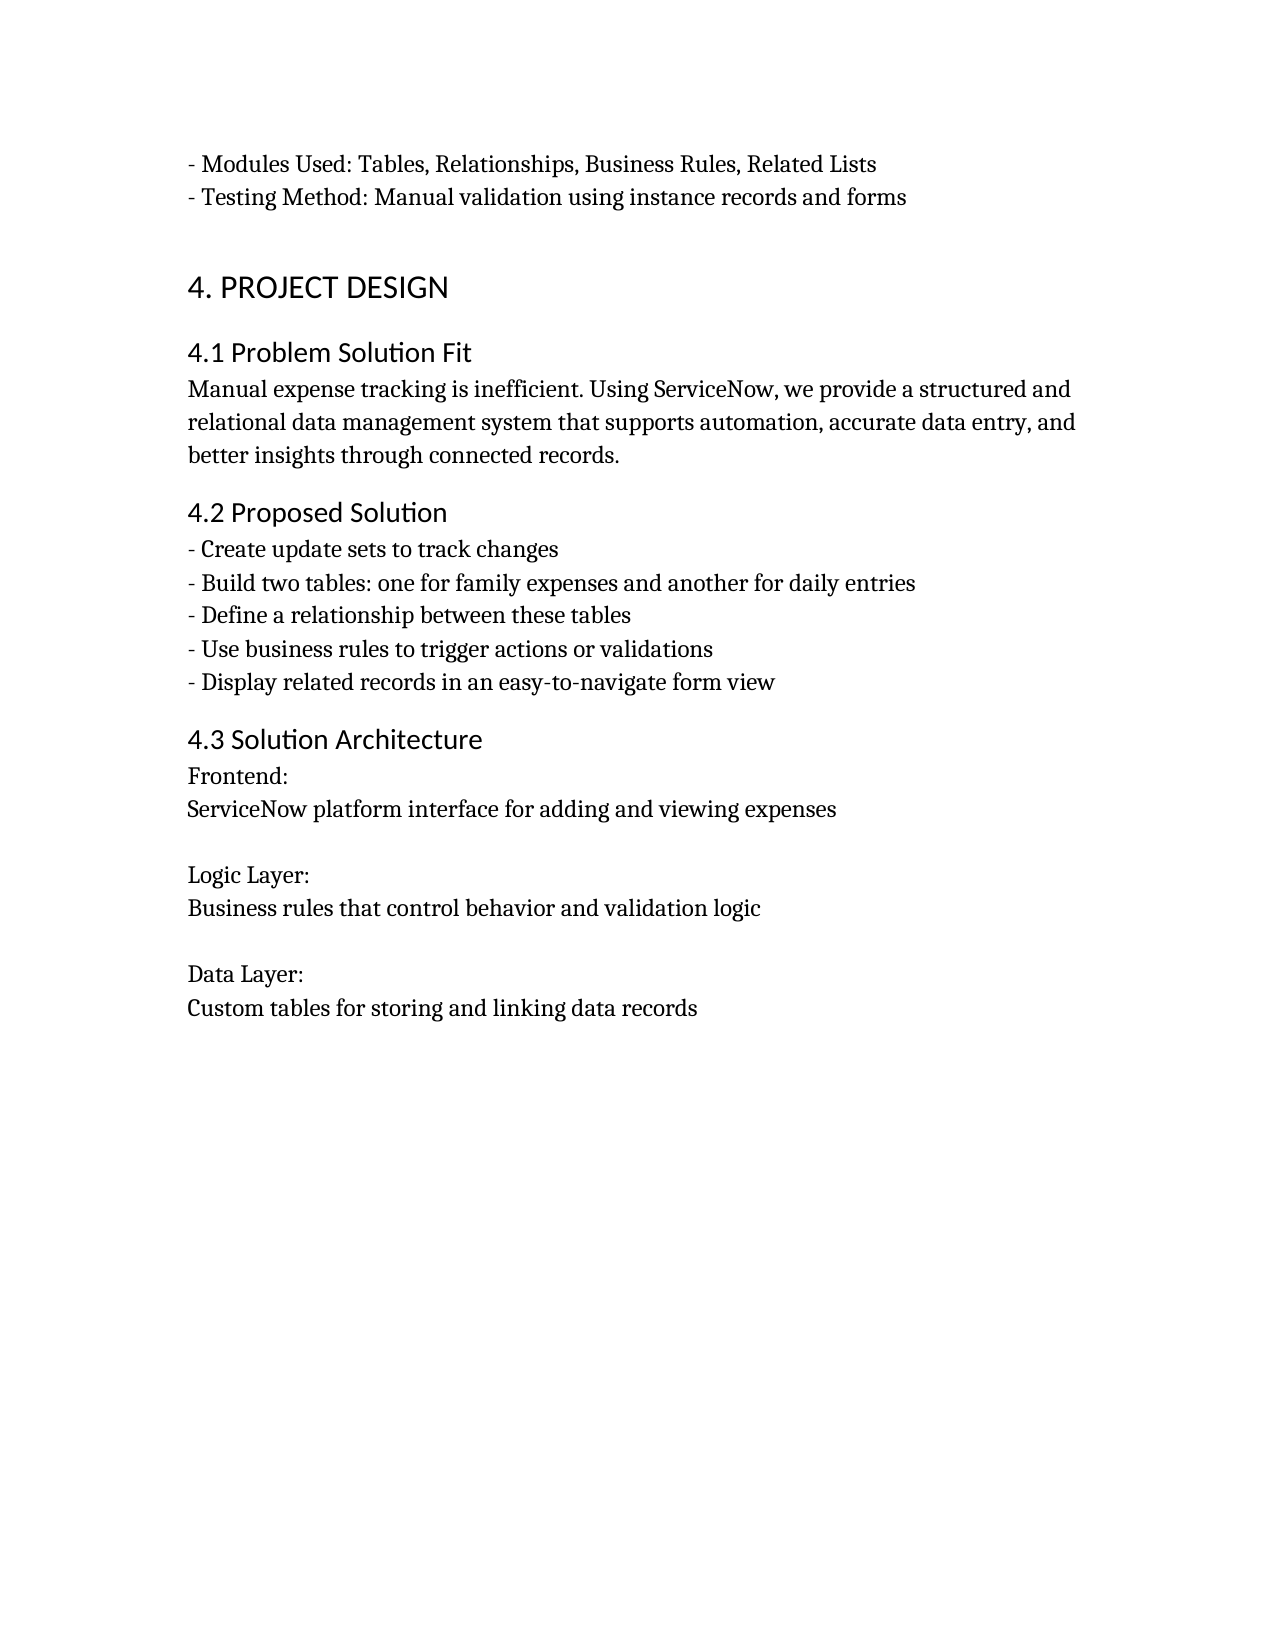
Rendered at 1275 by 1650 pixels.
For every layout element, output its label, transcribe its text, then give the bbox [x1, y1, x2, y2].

subtitle 4.2 Proposed Solution [187, 494, 1087, 530]
text - Create update sets to track changes - Build two tables: one for family expenses and another for daily entries - Define a relationship between these tables - Use business rules to trigger actions or validations - Display related records in an easy-to-navigate form view [187, 535, 1087, 696]
subtitle 4.1 Problem Solution Fit [187, 334, 1087, 369]
text Frontend: ServiceNow platform interface for adding and viewing expenses Logic Layer: Business rules that control behavior and validation logic Data Layer: Custom tables for storing and linking data records [187, 762, 1087, 1022]
text Manual expense tracking is inefficient. Using ServiceNow, we provide a structured and relational data management system that supports automation, accurate data entry, and better insights through connected records. [187, 374, 1087, 469]
subtitle 4.3 Solution Architecture [187, 721, 1087, 757]
subtitle 4. PROJECT DESIGN [187, 266, 1087, 307]
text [187, 150, 1087, 212]
